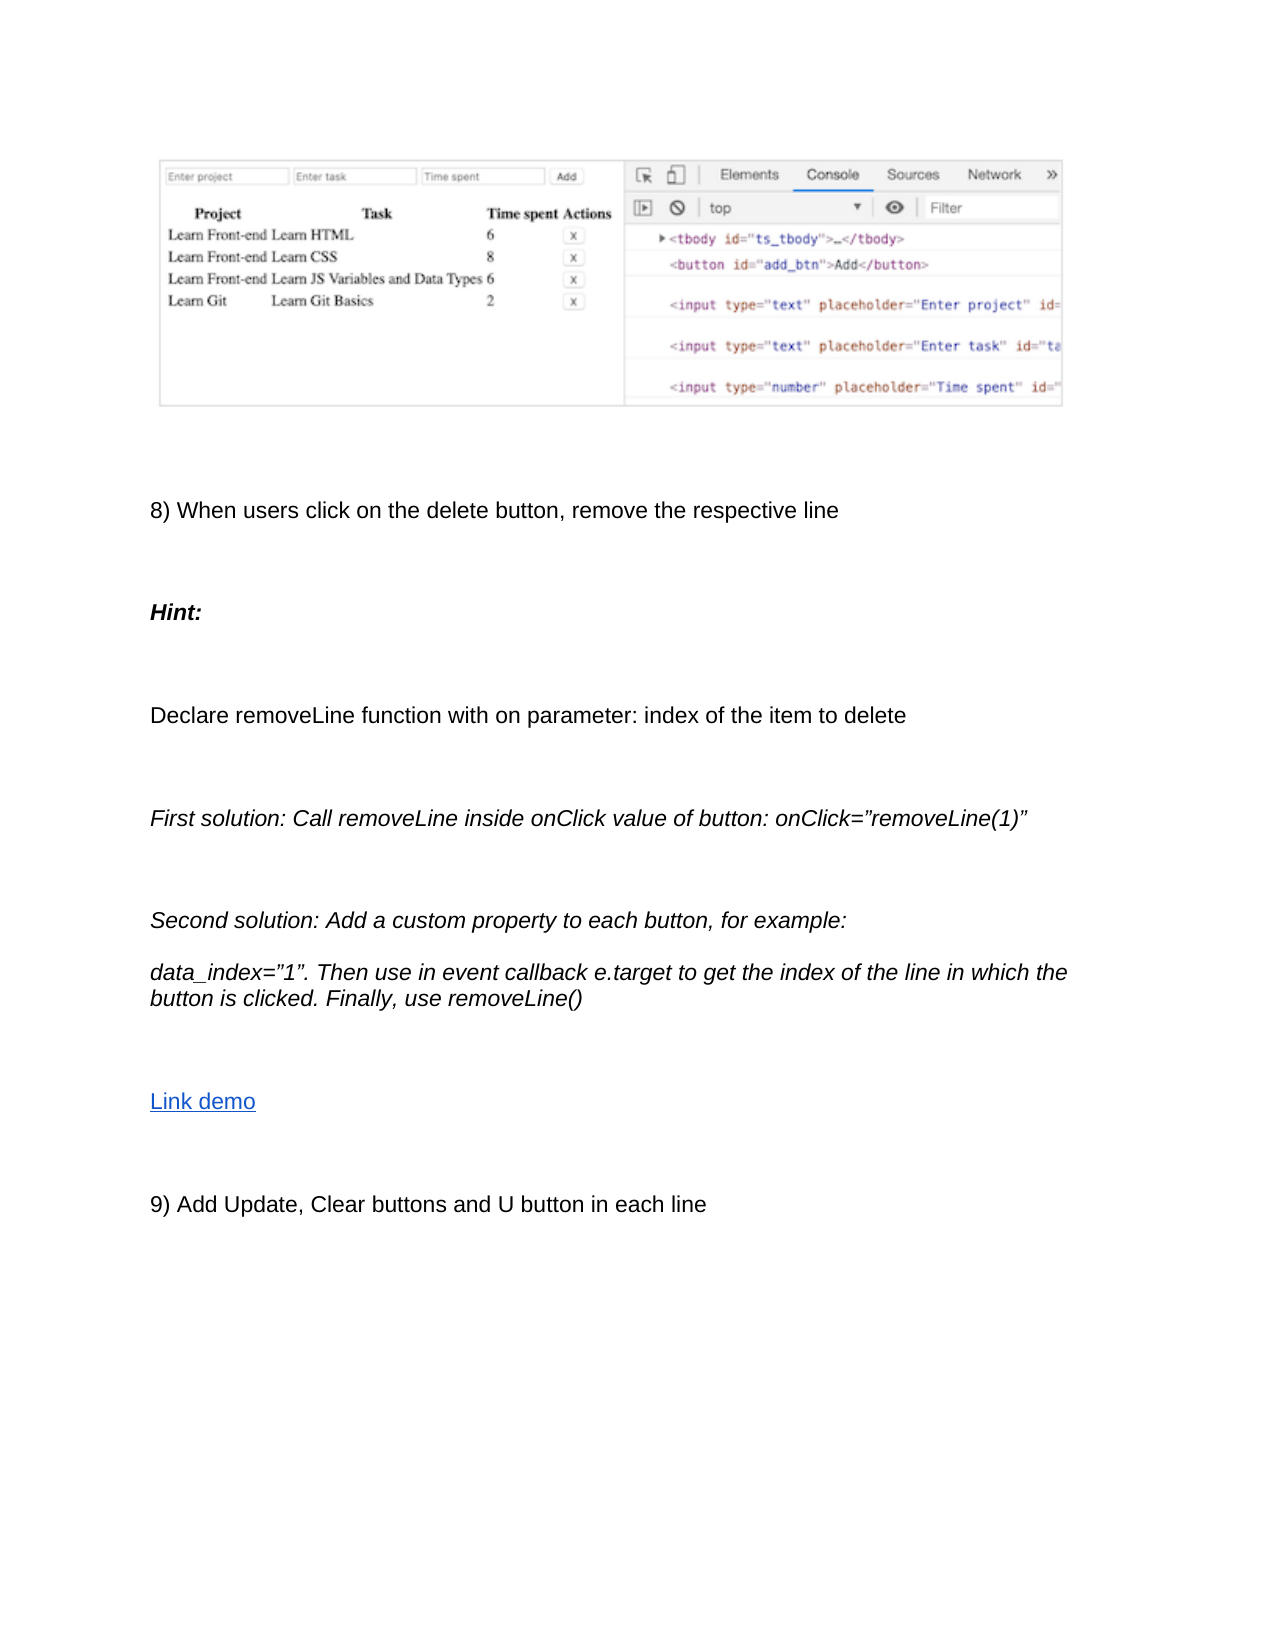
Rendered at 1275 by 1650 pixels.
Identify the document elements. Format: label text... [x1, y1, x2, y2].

text 9) Add Update, Clear buttons and U button in each line [150, 1191, 1125, 1217]
text data_index=”1”. Then use in event callback e.target to get the index of the line in which the button is clicked. Finally, use removeLine() [150, 959, 1125, 1012]
text Second solution: Add a custom property to each button, for example: [150, 907, 1125, 934]
text First solution: Call removeLine inside onClick value of button: onClick=”removeLine(1)” [150, 805, 1125, 831]
text Hint: [150, 599, 1125, 626]
text Declare removeLine function with on parameter: index of the item to delete [150, 702, 1125, 728]
text Link demo [150, 1088, 1125, 1114]
picture [150, 150, 1074, 421]
text 8) When users click on the delete button, remove the respective line [150, 497, 1125, 523]
